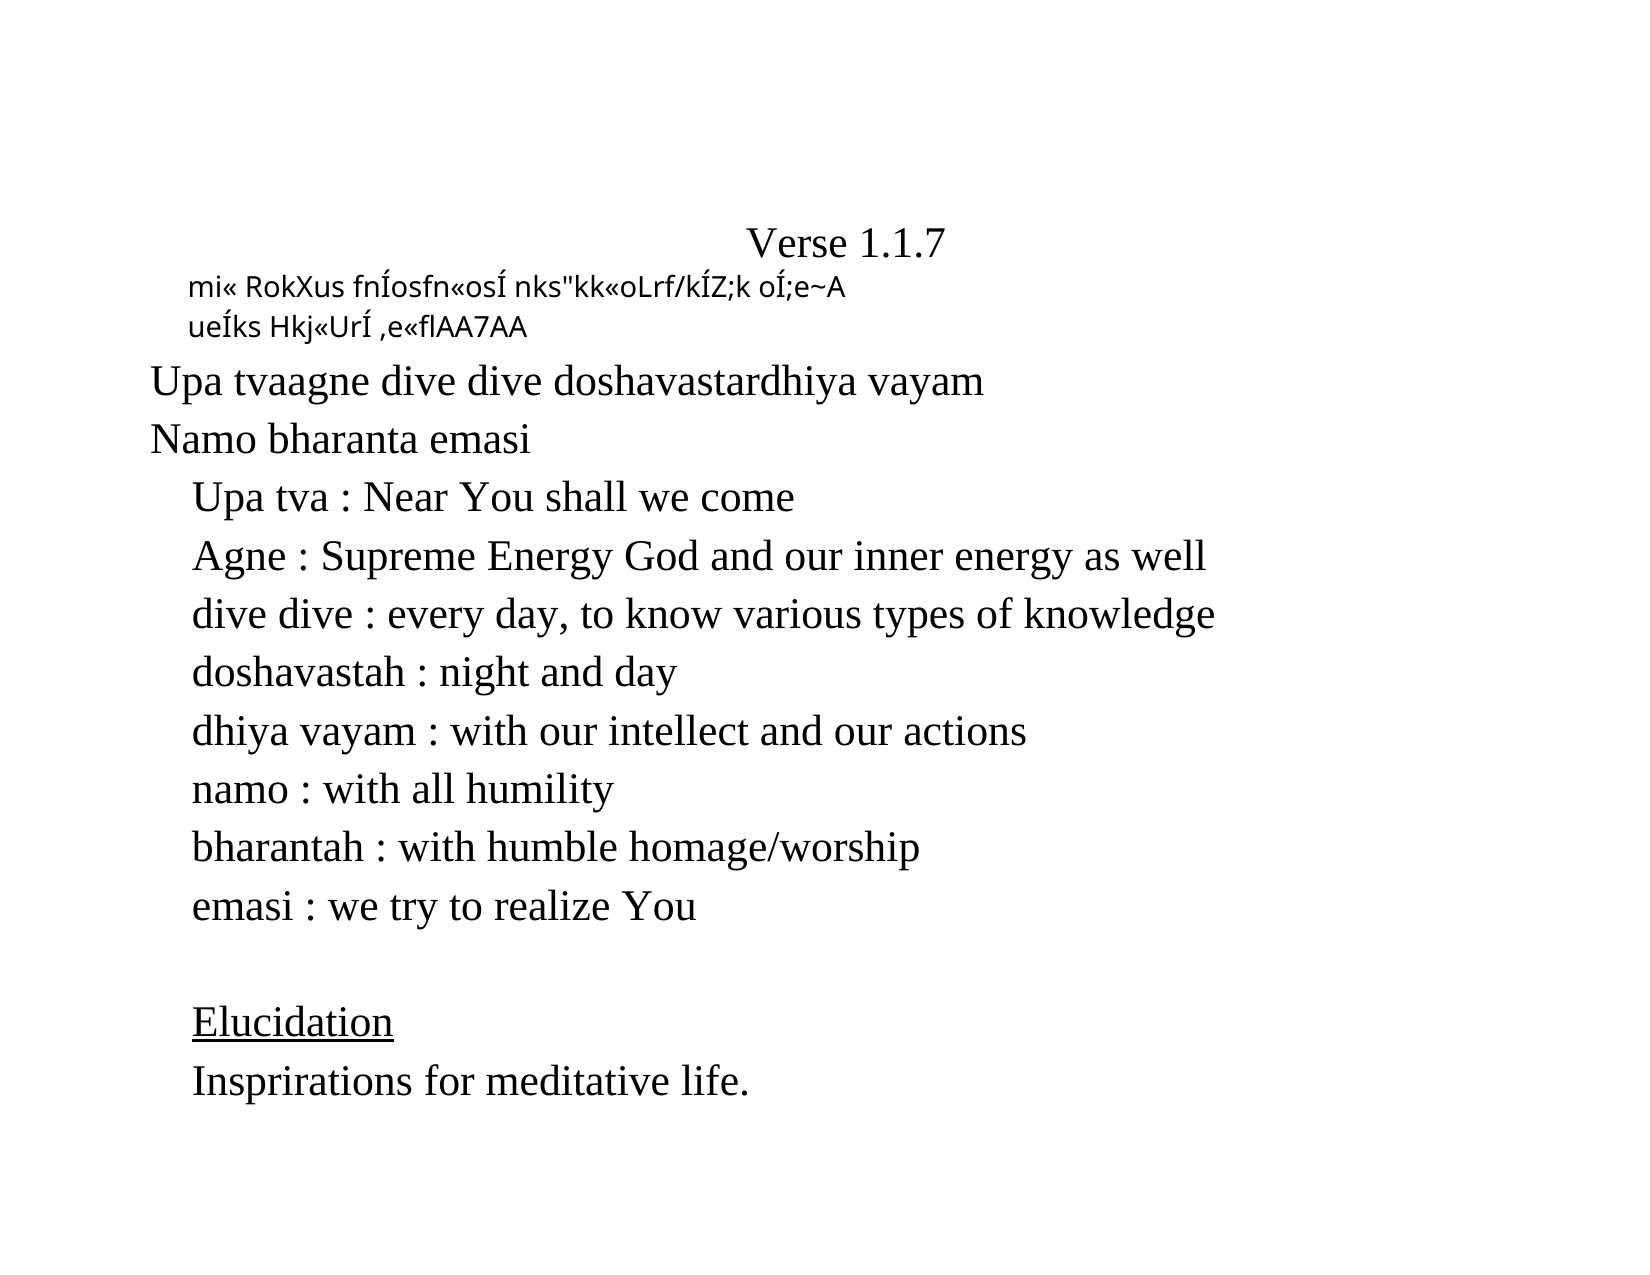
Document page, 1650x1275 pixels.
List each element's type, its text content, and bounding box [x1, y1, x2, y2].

text dhiya vayam : with our intellect and our actions [150, 696, 1500, 754]
text doshavastah : night and day [150, 638, 1500, 696]
text dive dive : every day, to know various types of knowledge [150, 579, 1500, 638]
text Verse 1.1.7 [150, 208, 1500, 267]
text emasi : we try to realize You [150, 871, 1500, 929]
text Elucidation [150, 988, 1500, 1046]
text namo : with all humility [150, 754, 1500, 813]
text Insprirations for meditative life. [150, 1046, 1500, 1104]
text Upa tvaagne dive dive doshavastardhiya vayam [150, 346, 1500, 404]
text Namo bharanta emasi [150, 404, 1500, 463]
text bharantah : with humble homage/worship [150, 813, 1500, 871]
text Upa tva : Near You shall we come [150, 463, 1500, 521]
text mi« RokXus fnÍosfn«osÍ nks"kk«oLrf/kÍZ;k oÍ;e~A [150, 267, 1500, 306]
text ueÍks Hkj«UrÍ ,e«flAA7AA [150, 306, 1500, 346]
text Agne : Supreme Energy God and our inner energy as well [150, 521, 1500, 579]
